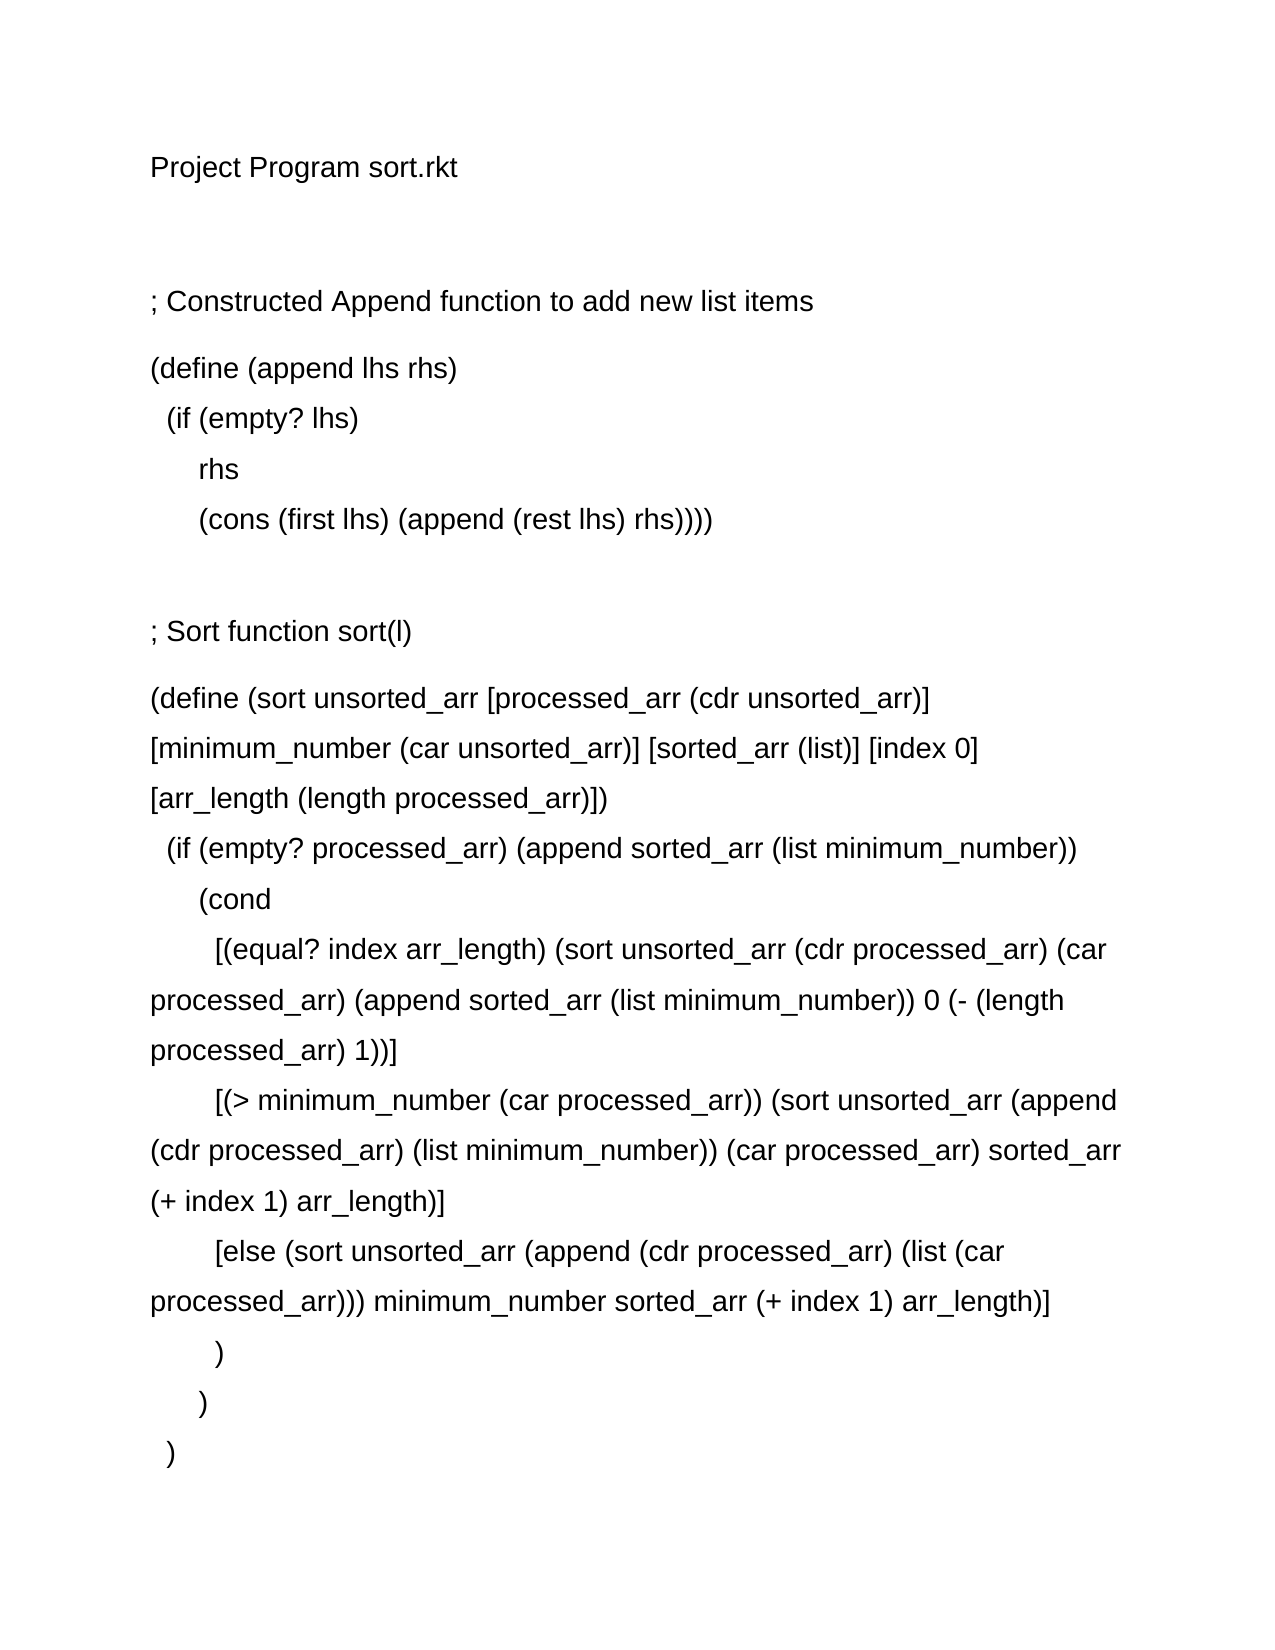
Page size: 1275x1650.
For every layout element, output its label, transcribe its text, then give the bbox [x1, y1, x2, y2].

text ) [150, 1435, 1125, 1469]
text ) [150, 1335, 1125, 1368]
text (define (sort unsorted_arr [processed_arr (cdr unsorted_arr)] [minimum_number (car unsorted_arr)] [sorted_arr (list)] [index 0] [arr_length (length processed_arr)]) [150, 681, 1125, 815]
text (define (append lhs rhs) [150, 351, 1125, 385]
text (cond [150, 882, 1125, 915]
text ; Constructed Append function to add new list items [150, 284, 1125, 318]
text [else (sort unsorted_arr (append (cdr processed_arr) (list (car processed_arr))) minimum_number sorted_arr (+ index 1) arr_length)] [150, 1234, 1125, 1318]
text ; Sort function sort(l) [150, 613, 1125, 647]
text [(equal? index arr_length) (sort unsorted_arr (cdr processed_arr) (car processed_arr) (append sorted_arr (list minimum_number)) 0 (- (length processed_arr) 1))] [150, 932, 1125, 1066]
text Project Program sort.rkt [150, 150, 1125, 183]
text ) [150, 1385, 1125, 1418]
text rhs [150, 452, 1125, 485]
text (cons (first lhs) (append (rest lhs) rhs)))) [150, 502, 1125, 536]
text (if (empty? lhs) [150, 402, 1125, 435]
text [(> minimum_number (car processed_arr)) (sort unsorted_arr (append (cdr processed_arr) (list minimum_number)) (car processed_arr) sorted_arr (+ index 1) arr_length)] [150, 1083, 1125, 1217]
text (if (empty? processed_arr) (append sorted_arr (list minimum_number)) [150, 832, 1125, 865]
